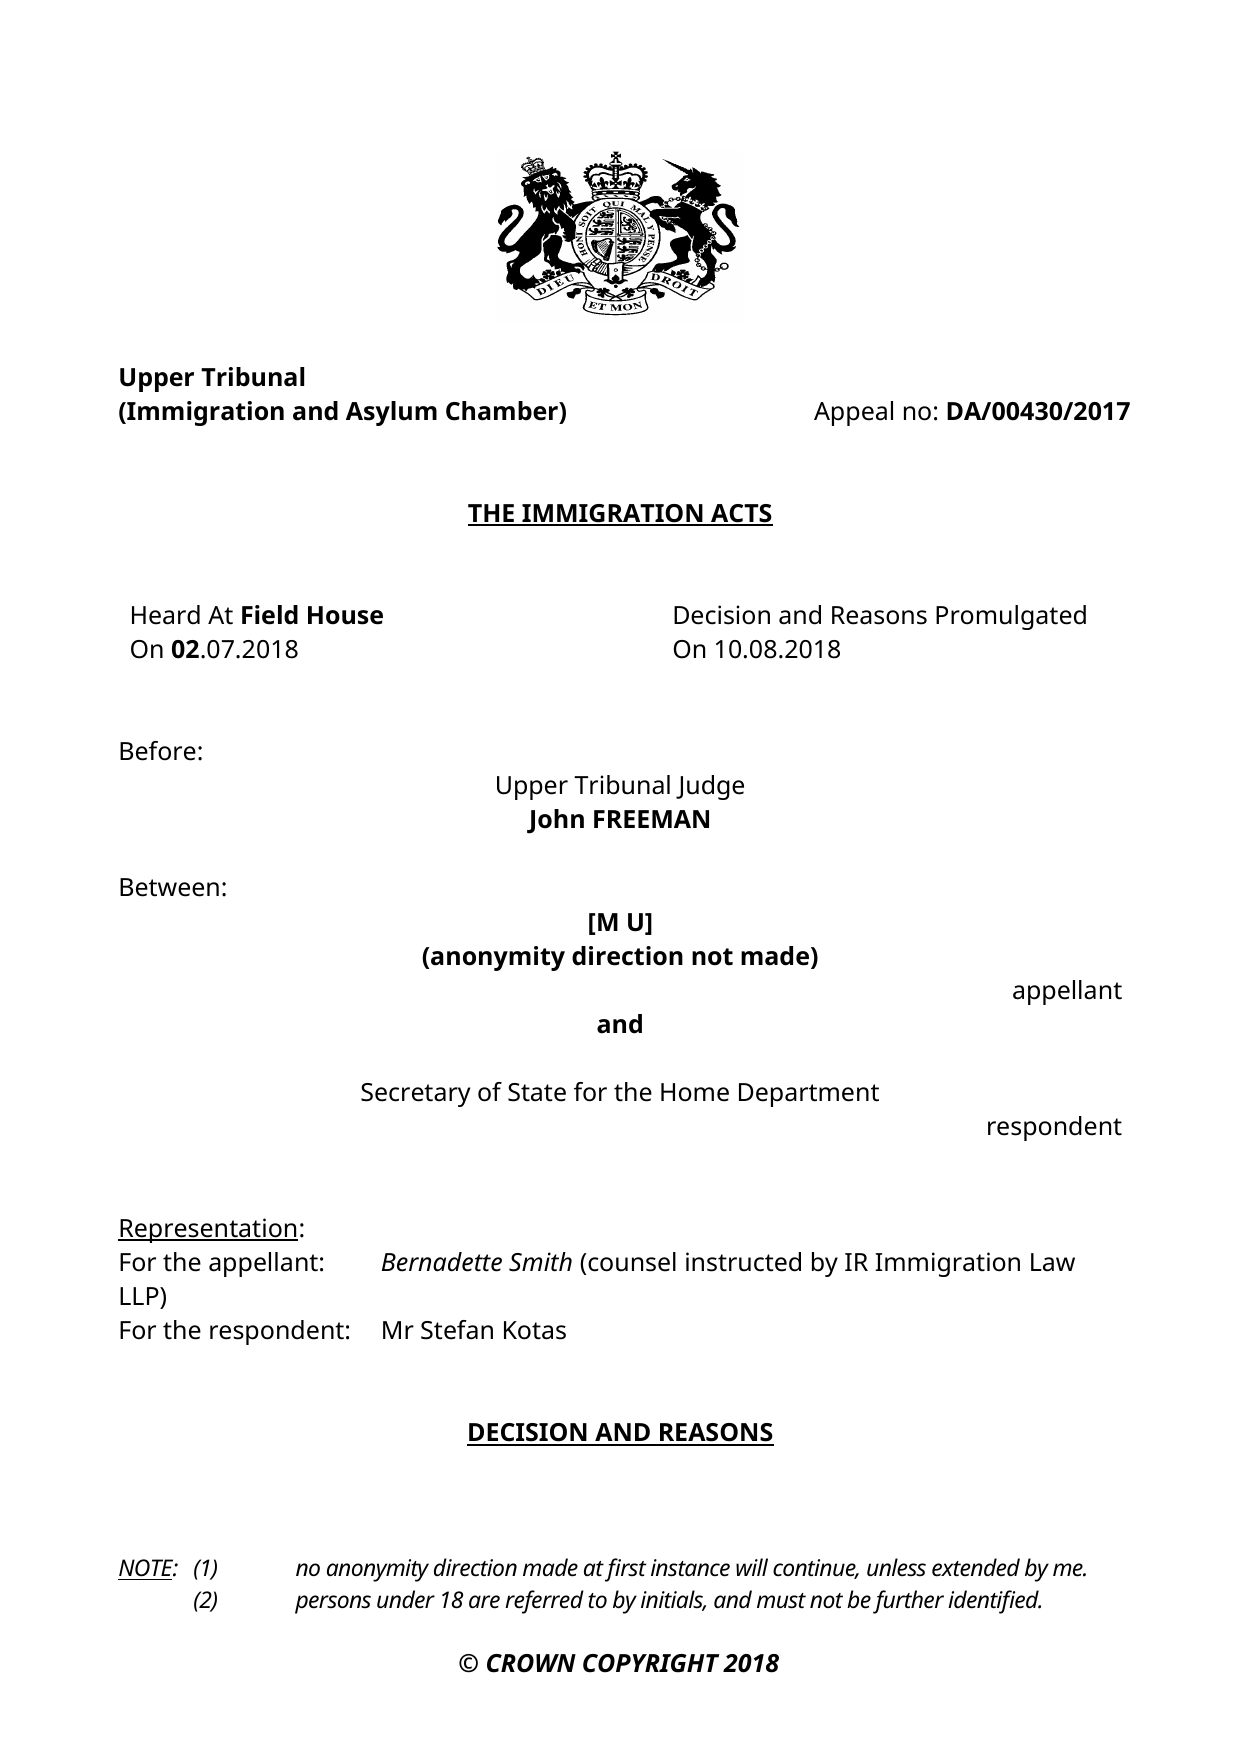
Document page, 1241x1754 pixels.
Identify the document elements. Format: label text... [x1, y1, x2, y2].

text Before: [118, 734, 1122, 768]
text (anonymity direction not made) [118, 938, 1122, 972]
text and [118, 1006, 1122, 1040]
text Representation: [118, 1211, 1122, 1245]
text appellant [118, 972, 1122, 1006]
table_header Decision and Reasons Promulgated [661, 598, 1122, 632]
table_cell On 10.08.2018 [661, 632, 1122, 666]
text [M U] [118, 904, 1122, 938]
text respondent [118, 1108, 1122, 1143]
picture [497, 150, 743, 324]
table_header Heard At [118, 598, 661, 632]
text (Immigration and Asylum Chamber) Appeal no: DA/00430/2017 [118, 393, 1131, 427]
text For the appellant: Bernadette Smith (counsel instructed by IR Immigration Law LLP) [118, 1245, 1122, 1313]
text DECISION AND REASONS [118, 1415, 1122, 1449]
table_cell On 02.07.2018 [118, 632, 661, 666]
text For the respondent: Mr Stefan Kotas [118, 1313, 1122, 1347]
text Upper Tribunal [118, 359, 1131, 393]
text THE IMMIGRATION ACTS [118, 495, 1122, 529]
text John FREEMAN [118, 802, 1122, 836]
text Between: [118, 870, 1122, 904]
text Upper Tribunal Judge [118, 768, 1122, 802]
